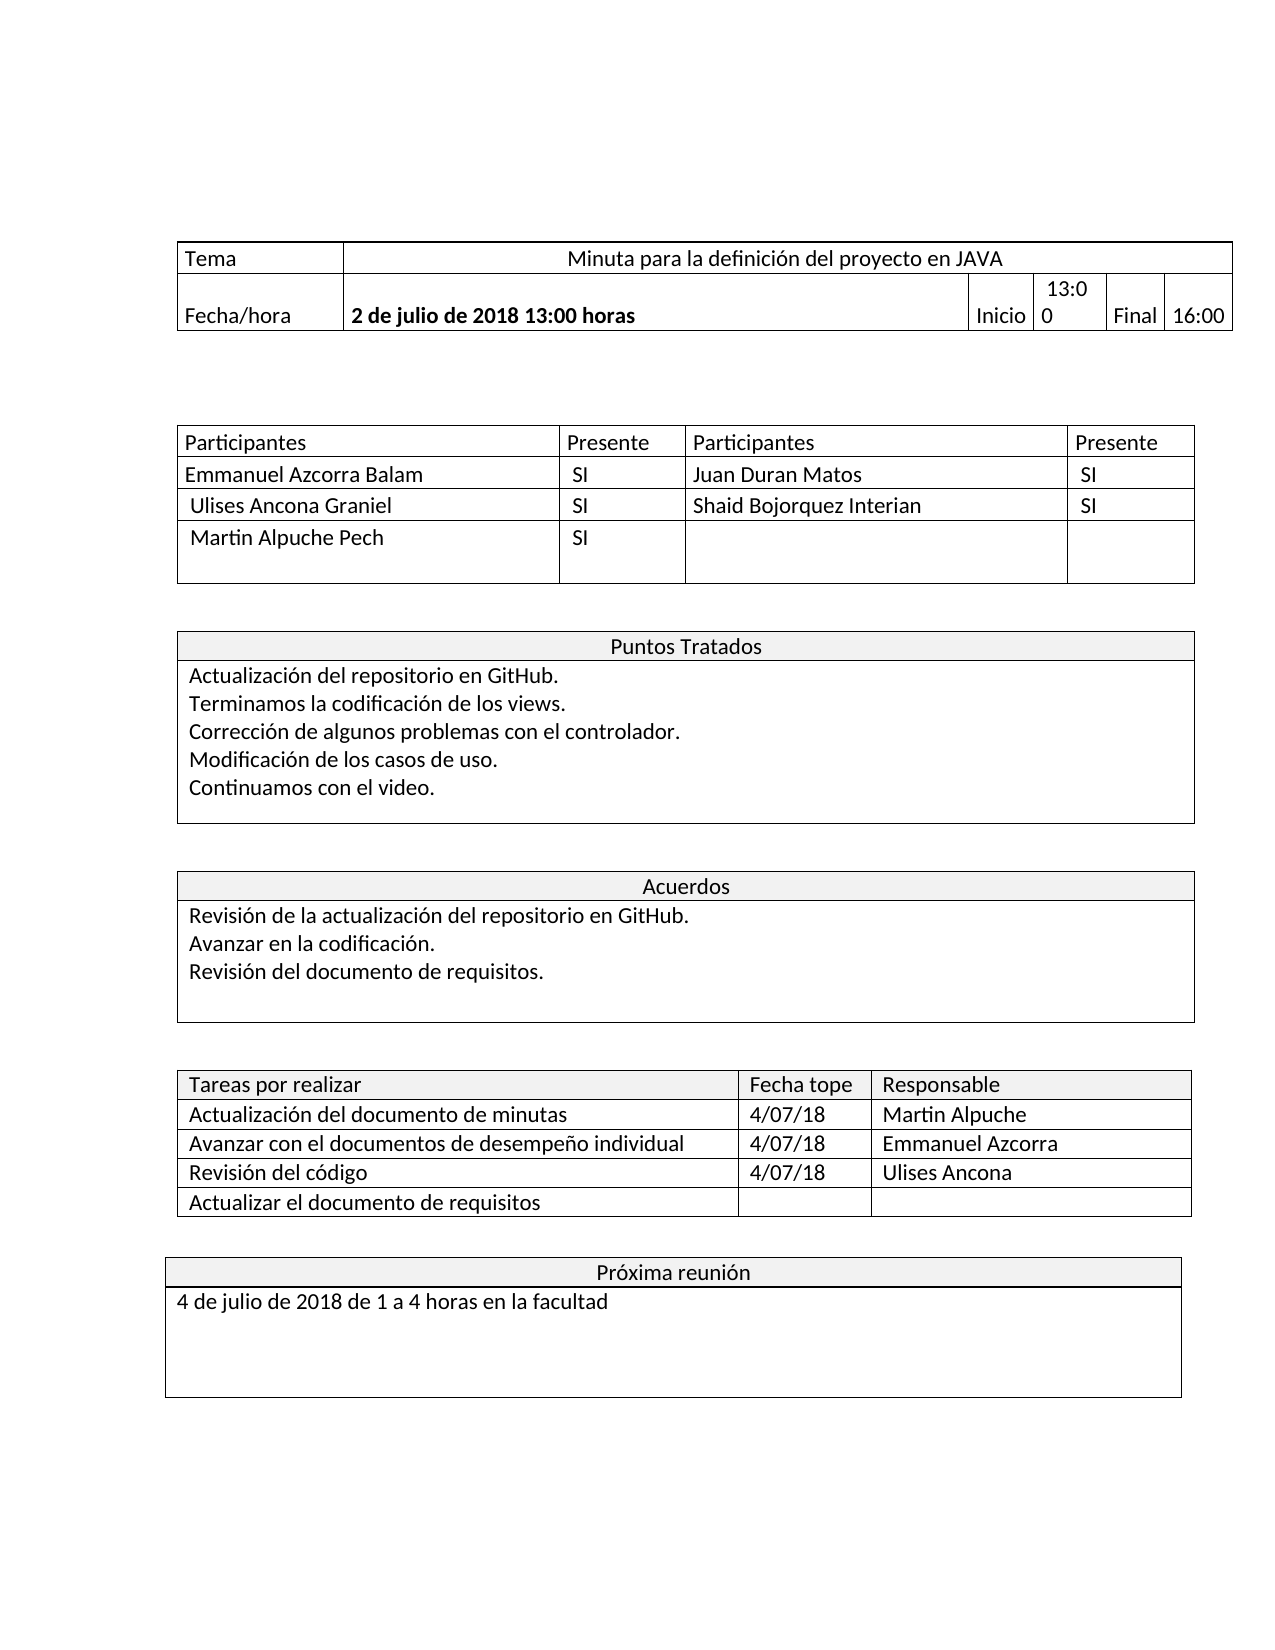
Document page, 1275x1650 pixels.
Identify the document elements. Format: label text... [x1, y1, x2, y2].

table_cell Martin Alpuche [872, 1100, 1191, 1128]
table_cell 4/07/18 [739, 1130, 871, 1157]
table_cell Martin Alpuche Pech [178, 521, 559, 551]
table_cell Final [1107, 274, 1164, 330]
table_cell Fecha/hora [178, 274, 343, 330]
table_cell Avanzar con el documentos de desempeño individual [178, 1130, 738, 1157]
table_cell 4/07/18 [739, 1100, 871, 1128]
table_cell Ulises Ancona Graniel [178, 489, 559, 519]
table_cell SI [560, 457, 685, 488]
table_header Fecha tope [739, 1071, 871, 1099]
table_cell 4/07/18 [739, 1159, 871, 1187]
table_cell 2 de julio de 2018 13:00 horas [344, 274, 968, 330]
table_cell [560, 551, 685, 583]
table_cell 13:00 [1034, 274, 1106, 330]
table_header Próxima reunión [166, 1258, 1181, 1286]
table_cell Actualización del documento de minutas [178, 1100, 738, 1128]
table_cell Ulises Ancona [872, 1159, 1191, 1187]
table_cell SI [1068, 489, 1194, 519]
table_header Minuta para la definición del proyecto en JAVA [344, 243, 1232, 273]
table_cell Actualización del repositorio en GitHub. Terminamos la codificación de los views. Corrección de algunos problemas con el controlador. Modificación de los casos de uso. Continuamos con el video. [178, 661, 1194, 823]
table_cell SI [560, 489, 685, 519]
table_cell Actualizar el documento de requisitos [178, 1188, 738, 1216]
table_cell [739, 1188, 871, 1216]
table_cell Emmanuel Azcorra Balam [178, 457, 559, 488]
table_cell [178, 551, 559, 583]
table_cell [1068, 521, 1194, 551]
table_cell Emmanuel Azcorra [872, 1130, 1191, 1157]
table_cell Inicio [969, 274, 1033, 330]
table_header Participantes [178, 426, 559, 456]
table_header Puntos Tratados [178, 632, 1194, 660]
table_header Responsable [872, 1071, 1191, 1099]
table_header Tema [178, 243, 343, 273]
table_cell Shaid Bojorquez Interian [686, 489, 1067, 519]
table_header Tareas por realizar [178, 1071, 738, 1099]
table_cell [686, 521, 1067, 551]
table_cell 16:00 [1165, 274, 1232, 330]
table_cell [1068, 551, 1194, 583]
table_cell Revisión del código [178, 1159, 738, 1187]
table_cell SI [1068, 457, 1194, 488]
table_header Presente [560, 426, 685, 456]
table_cell [872, 1188, 1191, 1216]
table_header Presente [1068, 426, 1194, 456]
table_header Participantes [686, 426, 1067, 456]
table_cell SI [560, 521, 685, 551]
table_header Acuerdos [178, 872, 1194, 900]
table_cell [686, 551, 1067, 583]
table_cell 4 de julio de 2018 de 1 a 4 horas en la facultad [166, 1288, 1181, 1397]
table_cell Revisión de la actualización del repositorio en GitHub. Avanzar en la codificación. Revisión del documento de requisitos. [178, 901, 1194, 1022]
table_cell Juan Duran Matos [686, 457, 1067, 488]
